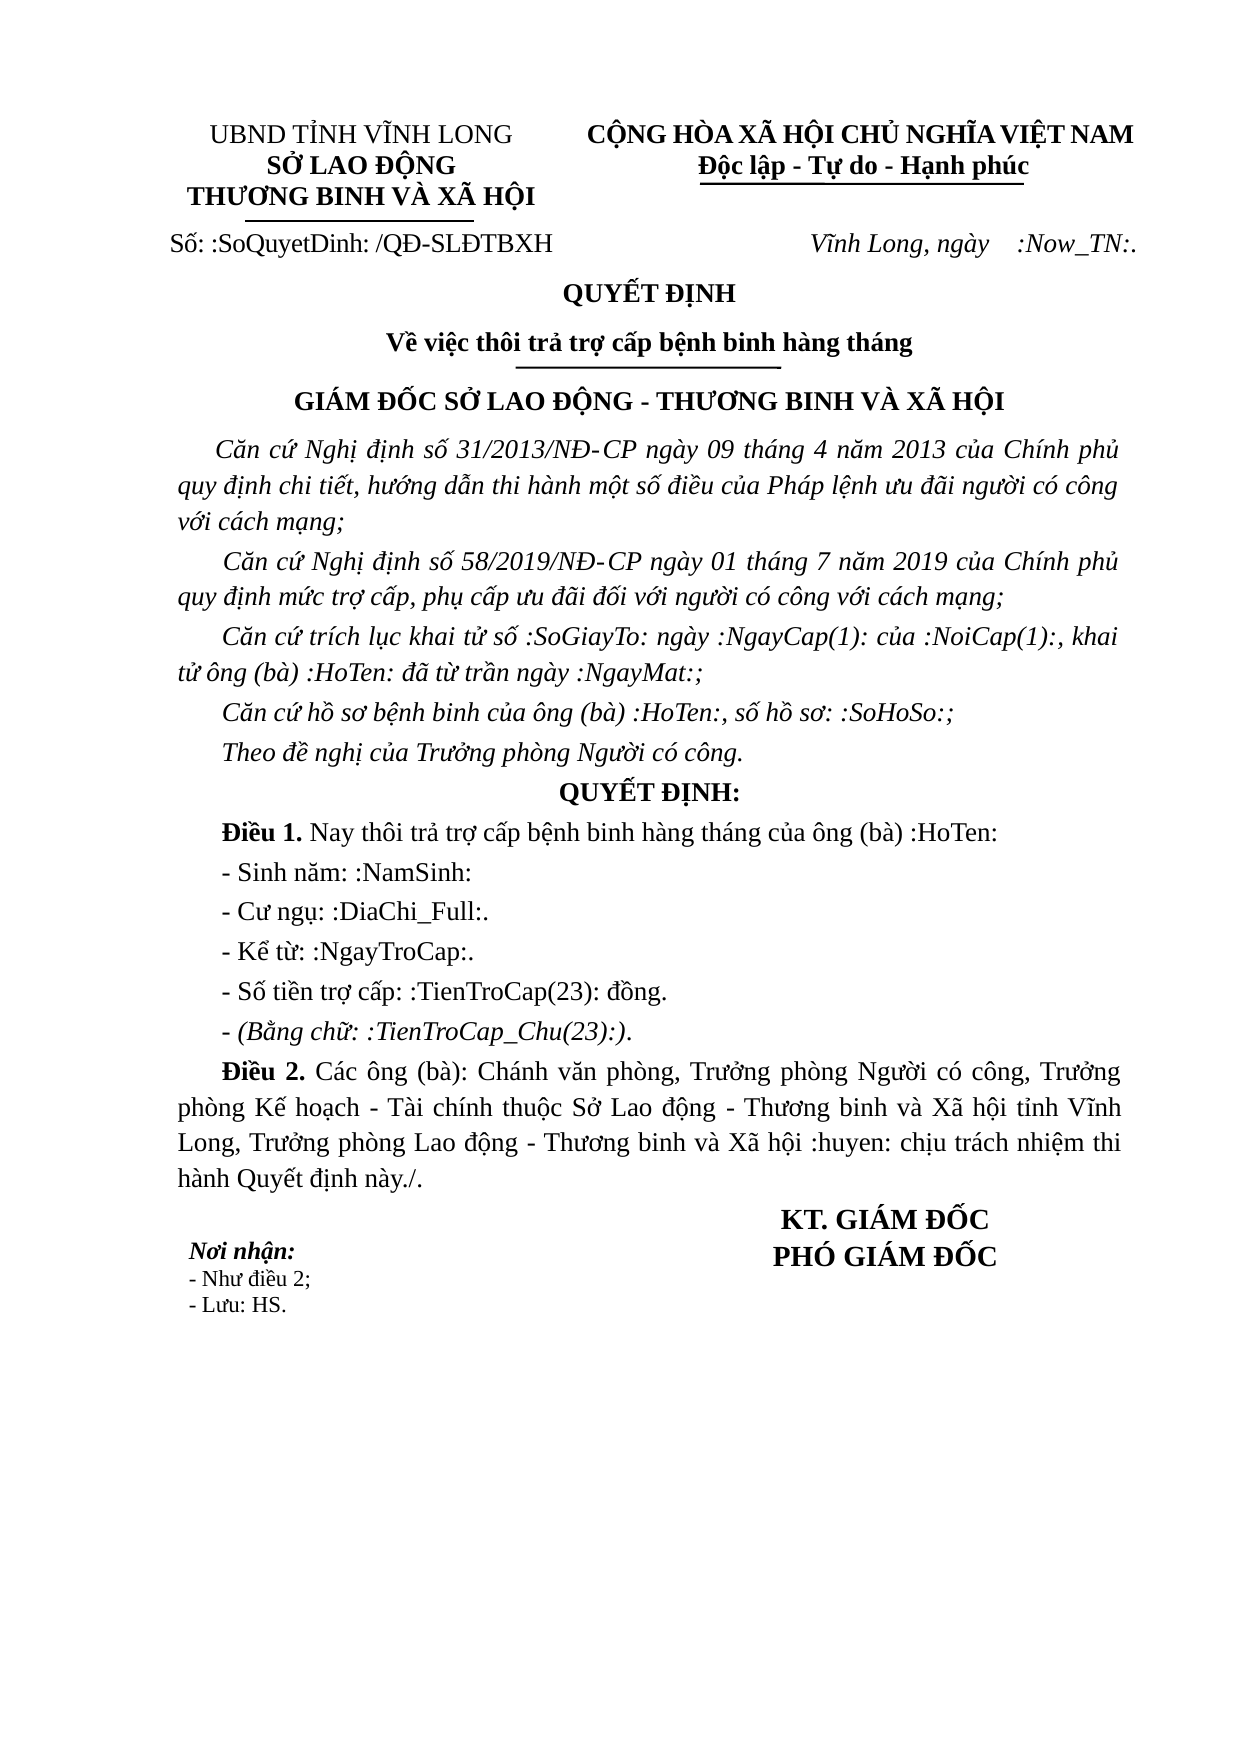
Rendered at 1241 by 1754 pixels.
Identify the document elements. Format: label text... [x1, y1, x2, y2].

text Căn cứ trích lục khai tử số :SoGiayTo: ngày :NgayCap(1): của :NoiCap(1):, khai tử ông (bà) :HoTen: đã từ trần ngày :NgayMat:; [177, 620, 1122, 687]
table_header Nơi nhận: - Như điều 2; - Lưu: HS. [177, 1202, 649, 1317]
text Điều 2. Các ông (bà): Chánh văn phòng, Trưởng phòng Người có công, Trưởng phòng Kế hoạch - Tài chính thuộc Sở Lao động - Thương binh và Xã hội tỉnh Vĩnh Long, Trưởng phòng Lao động - Thương binh và Xã hội :huyen: chịu trách nhiệm thi hành Quyết định này./. [177, 1055, 1122, 1193]
table_header KT. GIÁM ĐỐC PHÓ GIÁM ĐỐC [649, 1202, 1121, 1317]
text QUYẾT ĐỊNH: [177, 776, 1122, 807]
text - Số tiền trợ cấp: :TienTroCap(23): đồng. [177, 975, 1122, 1006]
text Căn cứ hồ sơ bệnh binh của ông (bà) :HoTen:, số hồ sơ: :SoHoSo:; [177, 696, 1122, 727]
table_cell QUYẾT ĐỊNH Về việc thôi trả trợ cấp bệnh binh hàng tháng GIÁM ĐỐC SỞ LAO ĐỘNG - THƯƠNG BINH VÀ XÃ HỘI [147, 271, 1151, 429]
text - (Bằng chữ: :TienTroCap_Chu(23):). [177, 1015, 1122, 1046]
text Điều 1. Nay thôi trả trợ cấp bệnh binh hàng tháng của ông (bà) :HoTen: [177, 816, 1122, 847]
text - Cư ngụ: :DiaChi_Full:. [177, 896, 1122, 927]
table_header CỘNG HÒA XÃ HỘI CHỦ NGHĨA VIỆT NAM Độc lập - Tự do - Hạnh phúc Vĩnh Long, ngày :Now_TN:. [575, 118, 1151, 271]
text - Sinh năm: :NamSinh: [177, 856, 1122, 887]
text Căn cứ Nghị định số 31/2013/NĐ-CP ngày 09 tháng 4 năm 2013 của Chính phủ quy định chi tiết, hướng dẫn thi hành một số điều của Pháp lệnh ưu đãi người có công với cách mạng; [177, 433, 1122, 536]
text Theo đề nghị của Trưởng phòng Người có công. [177, 736, 1122, 767]
table_header UBND TỈNH VĨNH LONG SỞ LAO ĐỘNG THƯƠNG BINH VÀ XÃ HỘI Số: :SoQuyetDinh: /QĐ-SLĐTBXH [147, 118, 575, 271]
text - Kể từ: :NgayTroCap:. [177, 935, 1122, 967]
text Căn cứ Nghị định số 58/2019/NĐ-CP ngày 01 tháng 7 năm 2019 của Chính phủ quy định mức trợ cấp, phụ cấp ưu đãi đối với người có công với cách mạng; [177, 545, 1122, 612]
